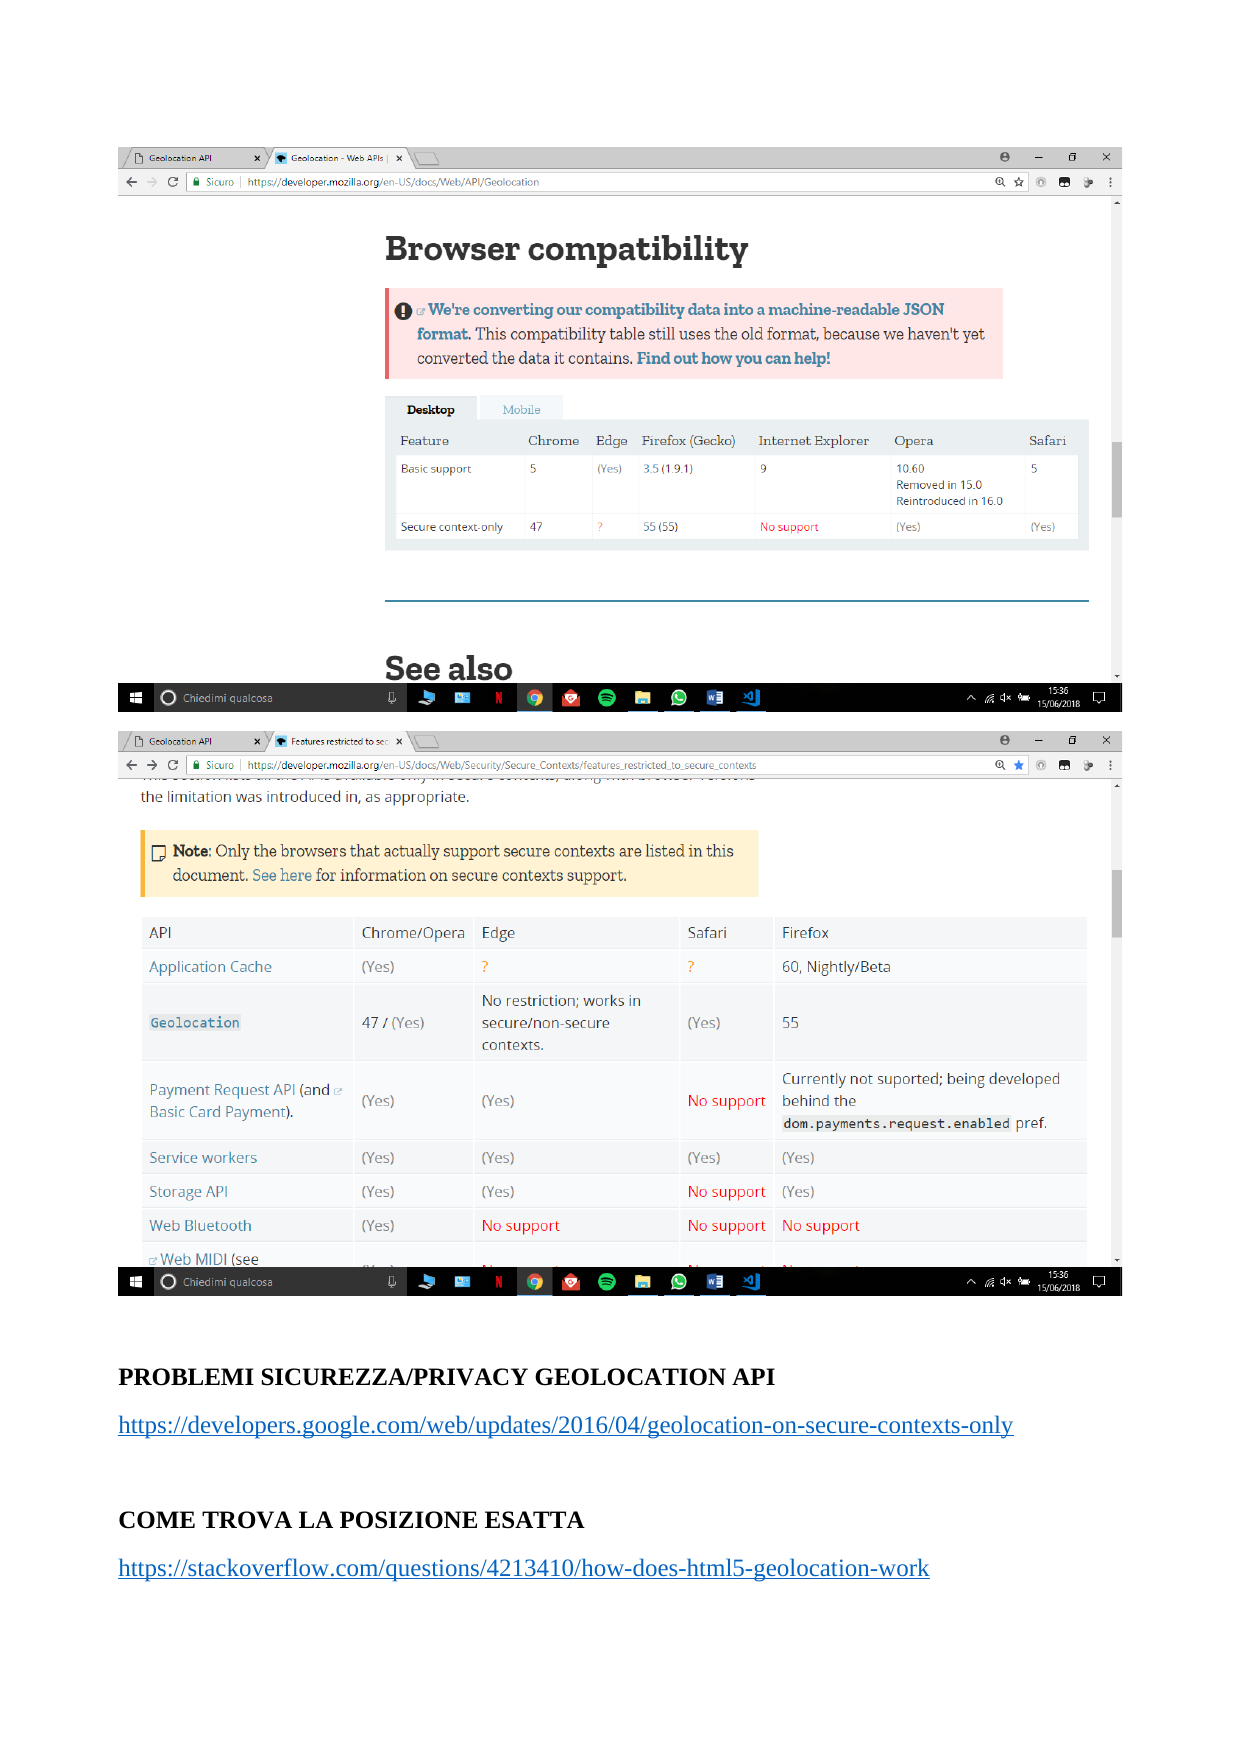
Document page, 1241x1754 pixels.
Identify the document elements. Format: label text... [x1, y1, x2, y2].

text COME TROVA LA POSIZIONE ESATTA [118, 1505, 1122, 1534]
picture [118, 731, 1123, 1296]
text https://stackoverflow.com/questions/4213410/how-does-html5-geolocation-work [118, 1553, 1122, 1582]
text PROBLEMI SICUREZZA/PRIVACY GEOLOCATION API [118, 1362, 1122, 1391]
picture [118, 147, 1123, 712]
text https://developers.google.com/web/updates/2016/04/geolocation-on-secure-contexts-only [118, 1410, 1122, 1439]
